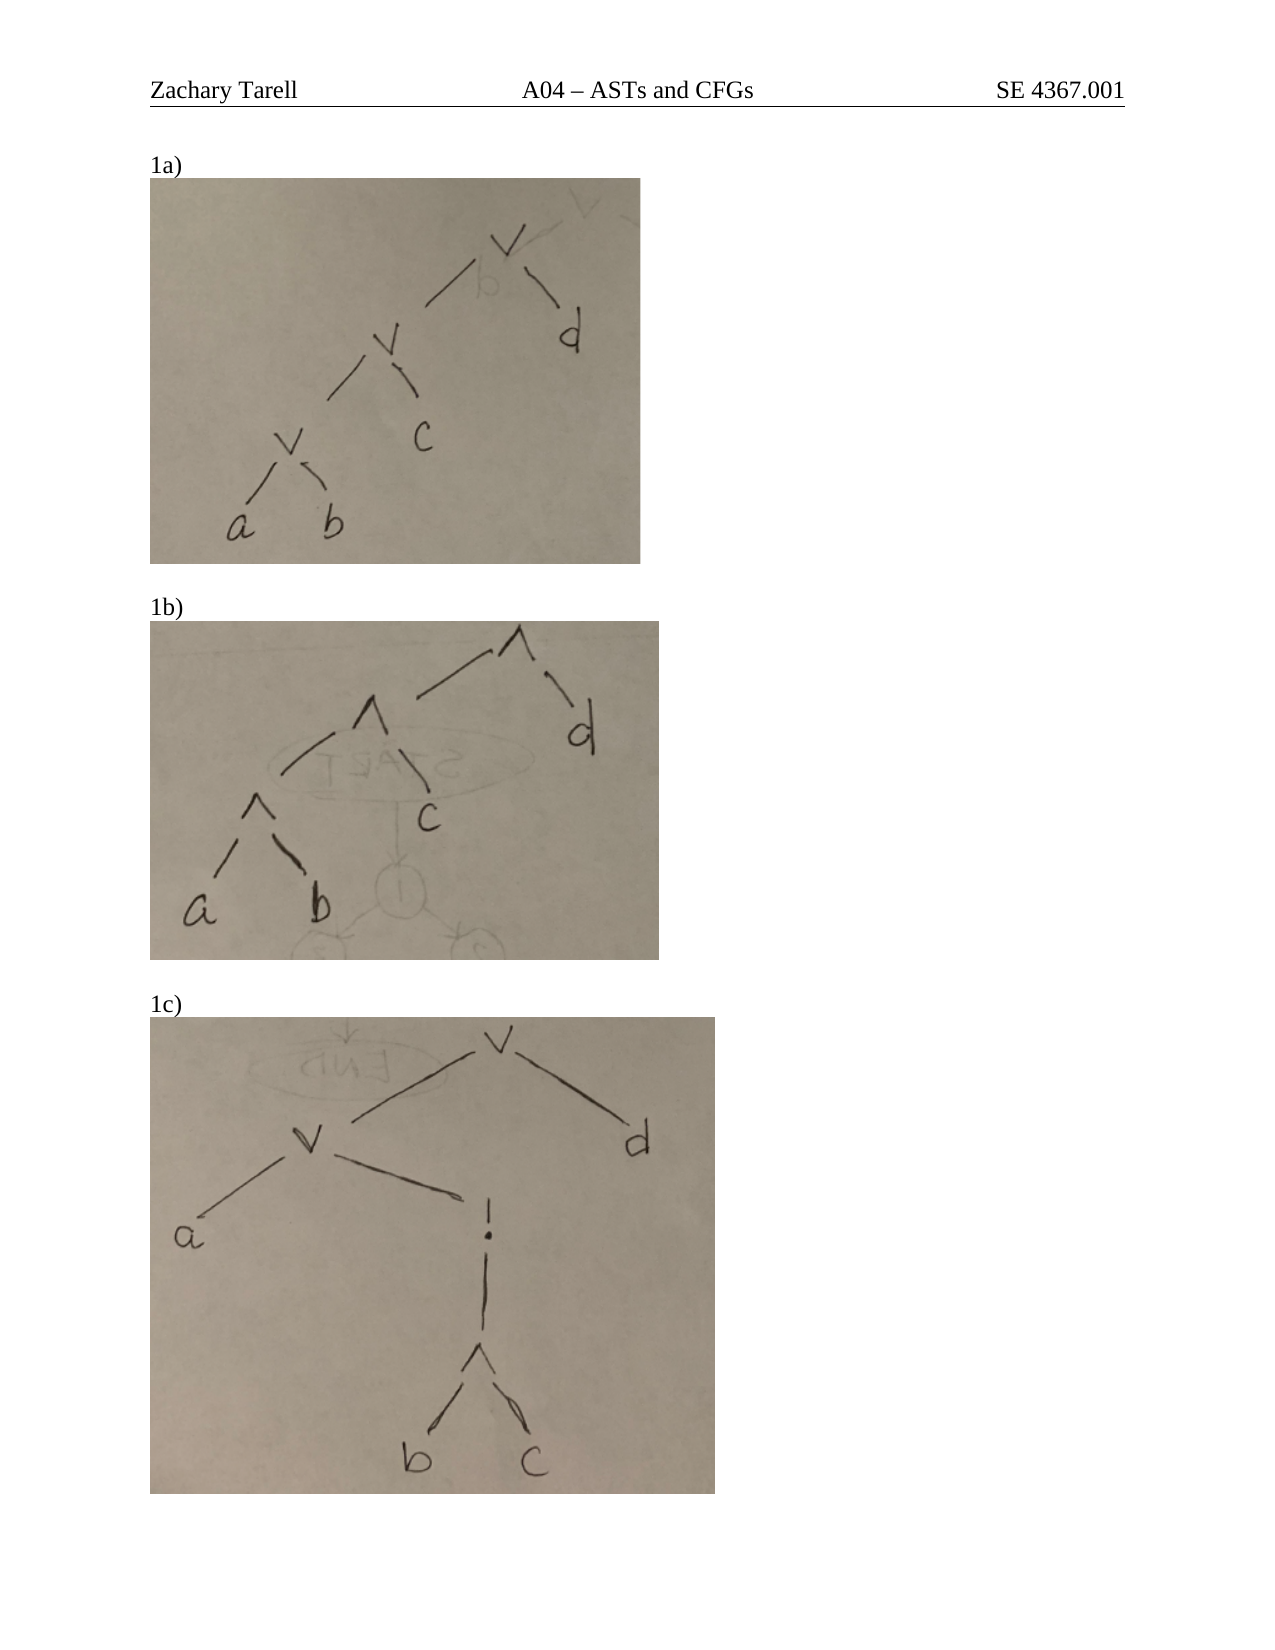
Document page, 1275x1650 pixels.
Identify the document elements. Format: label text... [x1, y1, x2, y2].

text 1b) [150, 592, 1125, 621]
text 1c) [150, 989, 1125, 1017]
text 1a) [150, 150, 1125, 179]
